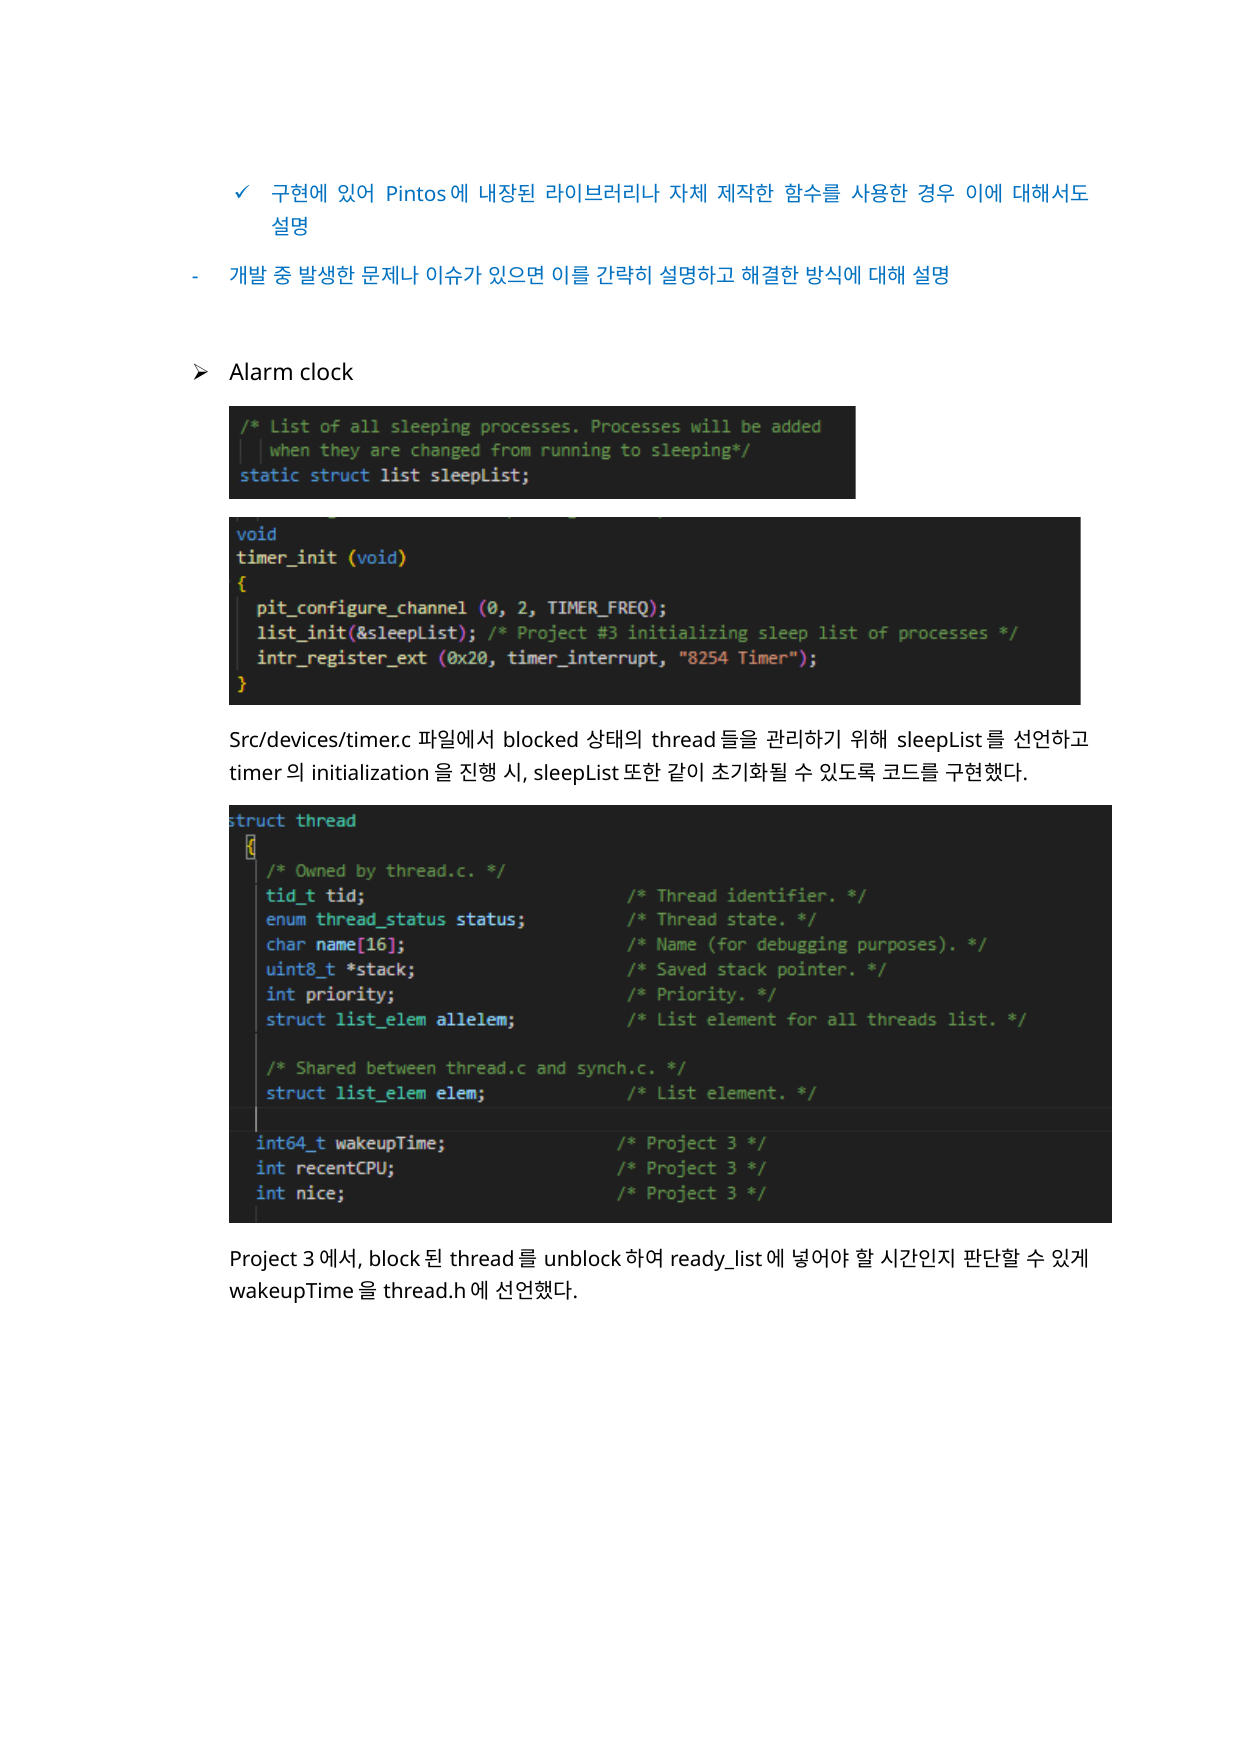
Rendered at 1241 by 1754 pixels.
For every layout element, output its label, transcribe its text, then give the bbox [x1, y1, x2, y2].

list Alarm clock [192, 356, 1090, 387]
list 개발 중 발생한 문제나 이슈가 있으면 이를 간략히 설명하고 해결한 방식에 대해 설명 [192, 259, 1090, 289]
list 구현에 있어 Pintos에 내장된 라이브러리나 자체 제작한 함수를 사용한 경우 이에 대해서도 설명 [233, 177, 1090, 240]
list Project 3에서, block된 thread를 unblock하여 ready_list에 넣어야 할 시간인지 판단할 수 있게 wakeupTime을 thread.h에 선언했다. [229, 1242, 1090, 1305]
picture [229, 805, 1112, 1223]
picture [229, 517, 1081, 705]
list Src/devices/timer.c 파일에서 blocked 상태의 thread들을 관리하기 위해 sleepList를 선언하고 timer의 initialization을 진행 시, sleepList또한 같이 초기화될 수 있도록 코드를 구현했다. [229, 724, 1090, 787]
picture [229, 406, 856, 499]
